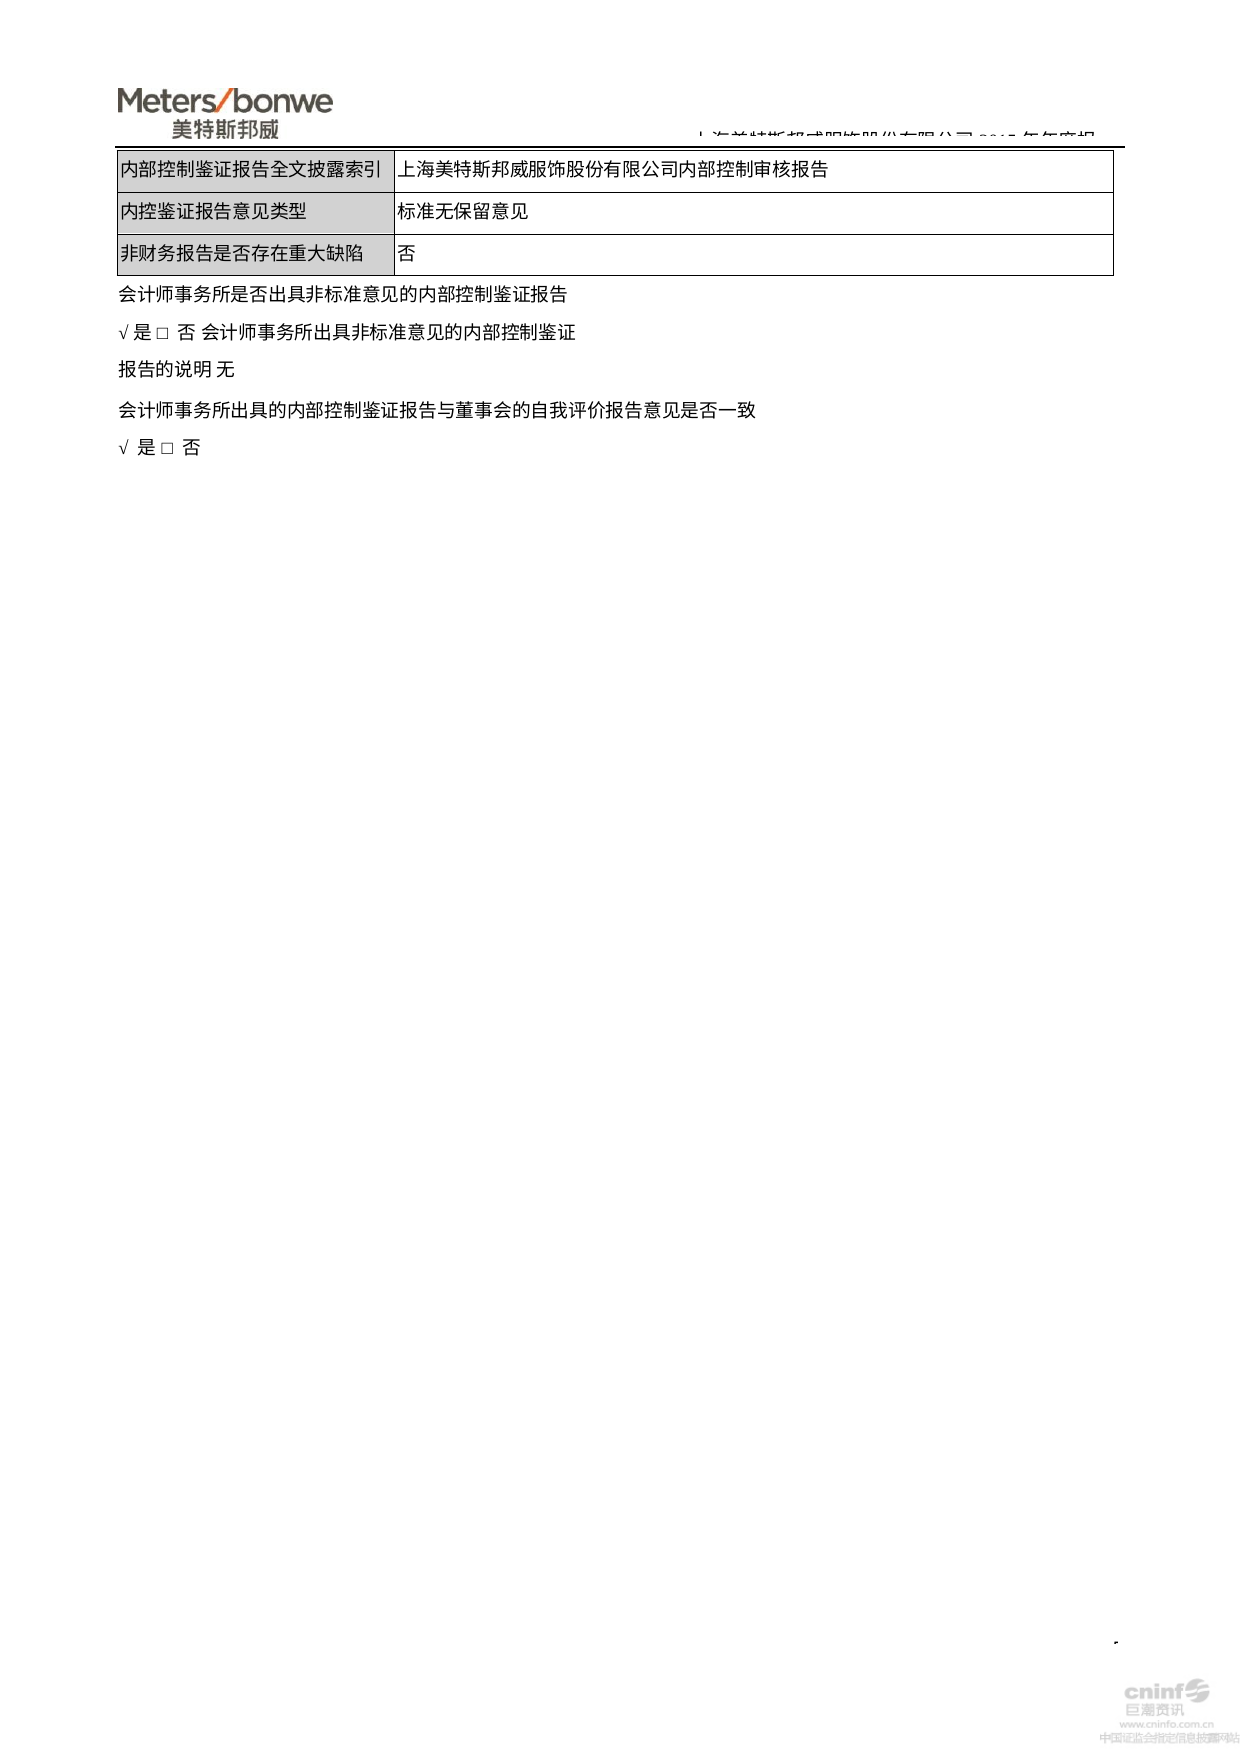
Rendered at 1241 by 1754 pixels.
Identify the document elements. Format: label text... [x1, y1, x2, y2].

picture [118, 88, 333, 139]
text √ 是 □ 否 会计师事务所出具非标准意见的内部控制鉴证报告的说明 无 [118, 319, 589, 382]
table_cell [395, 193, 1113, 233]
picture [1099, 1673, 1241, 1754]
text 会计师事务所出具的内部控制鉴证报告与董事会的自我评价报告意见是否一致 [118, 397, 1240, 423]
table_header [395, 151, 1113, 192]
text √ 是 □ 否 [118, 435, 1240, 460]
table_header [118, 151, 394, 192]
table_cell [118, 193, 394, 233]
text 会计师事务所是否出具非标准意见的内部控制鉴证报告 [118, 282, 1240, 307]
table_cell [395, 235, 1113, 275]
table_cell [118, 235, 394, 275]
